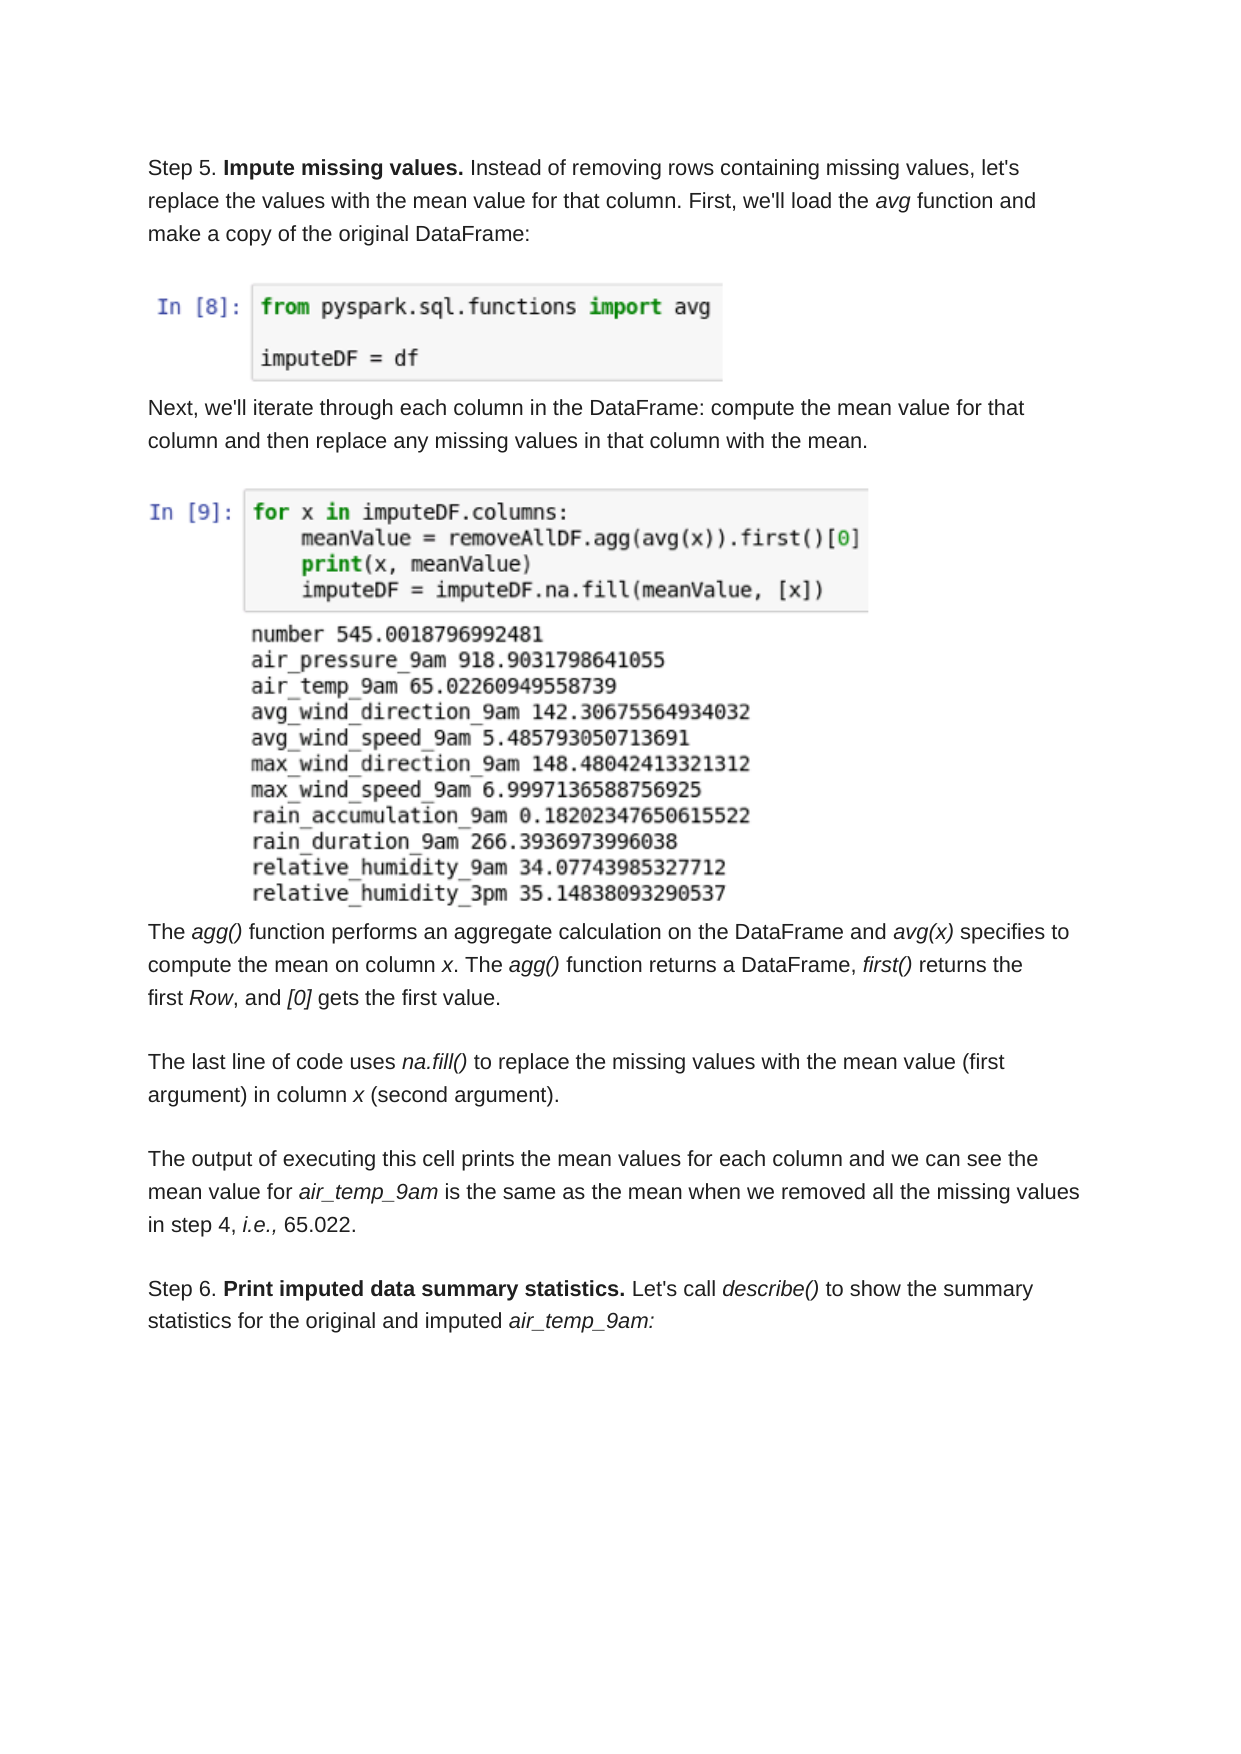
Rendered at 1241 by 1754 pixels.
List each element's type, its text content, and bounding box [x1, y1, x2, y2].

text The agg() function performs an aggregate calculation on the DataFrame and avg(x) specifies to compute the mean on column x. The agg() function returns a DataFrame, first() returns the first Row, and [0] gets the first value. [148, 912, 1093, 1010]
text The output of executing this cell prints the mean values for each column and we can see the mean value for air_temp_9am is the same as the mean when we removed all the missing values in step 4, i.e., 65.022. [148, 1138, 1093, 1237]
picture [147, 484, 869, 912]
text The last line of code uses na.fill() to replace the missing values with the mean value (first argument) in column x (second argument). [148, 1041, 1093, 1107]
text Step 6. Print imputed data summary statistics. Let's call describe() to show the summary statistics for the original and imputed air_temp_9am: [148, 1268, 1093, 1333]
picture [147, 277, 723, 388]
text Step 5. Impute missing values. Instead of removing rows containing missing values, let's replace the values with the mean value for that column. First, we'll load the avg function and make a copy of the original DataFrame: [148, 148, 1093, 246]
text Next, we'll iterate through each column in the DataFrame: compute the mean value for that column and then replace any missing values in that column with the mean. [148, 388, 1093, 453]
